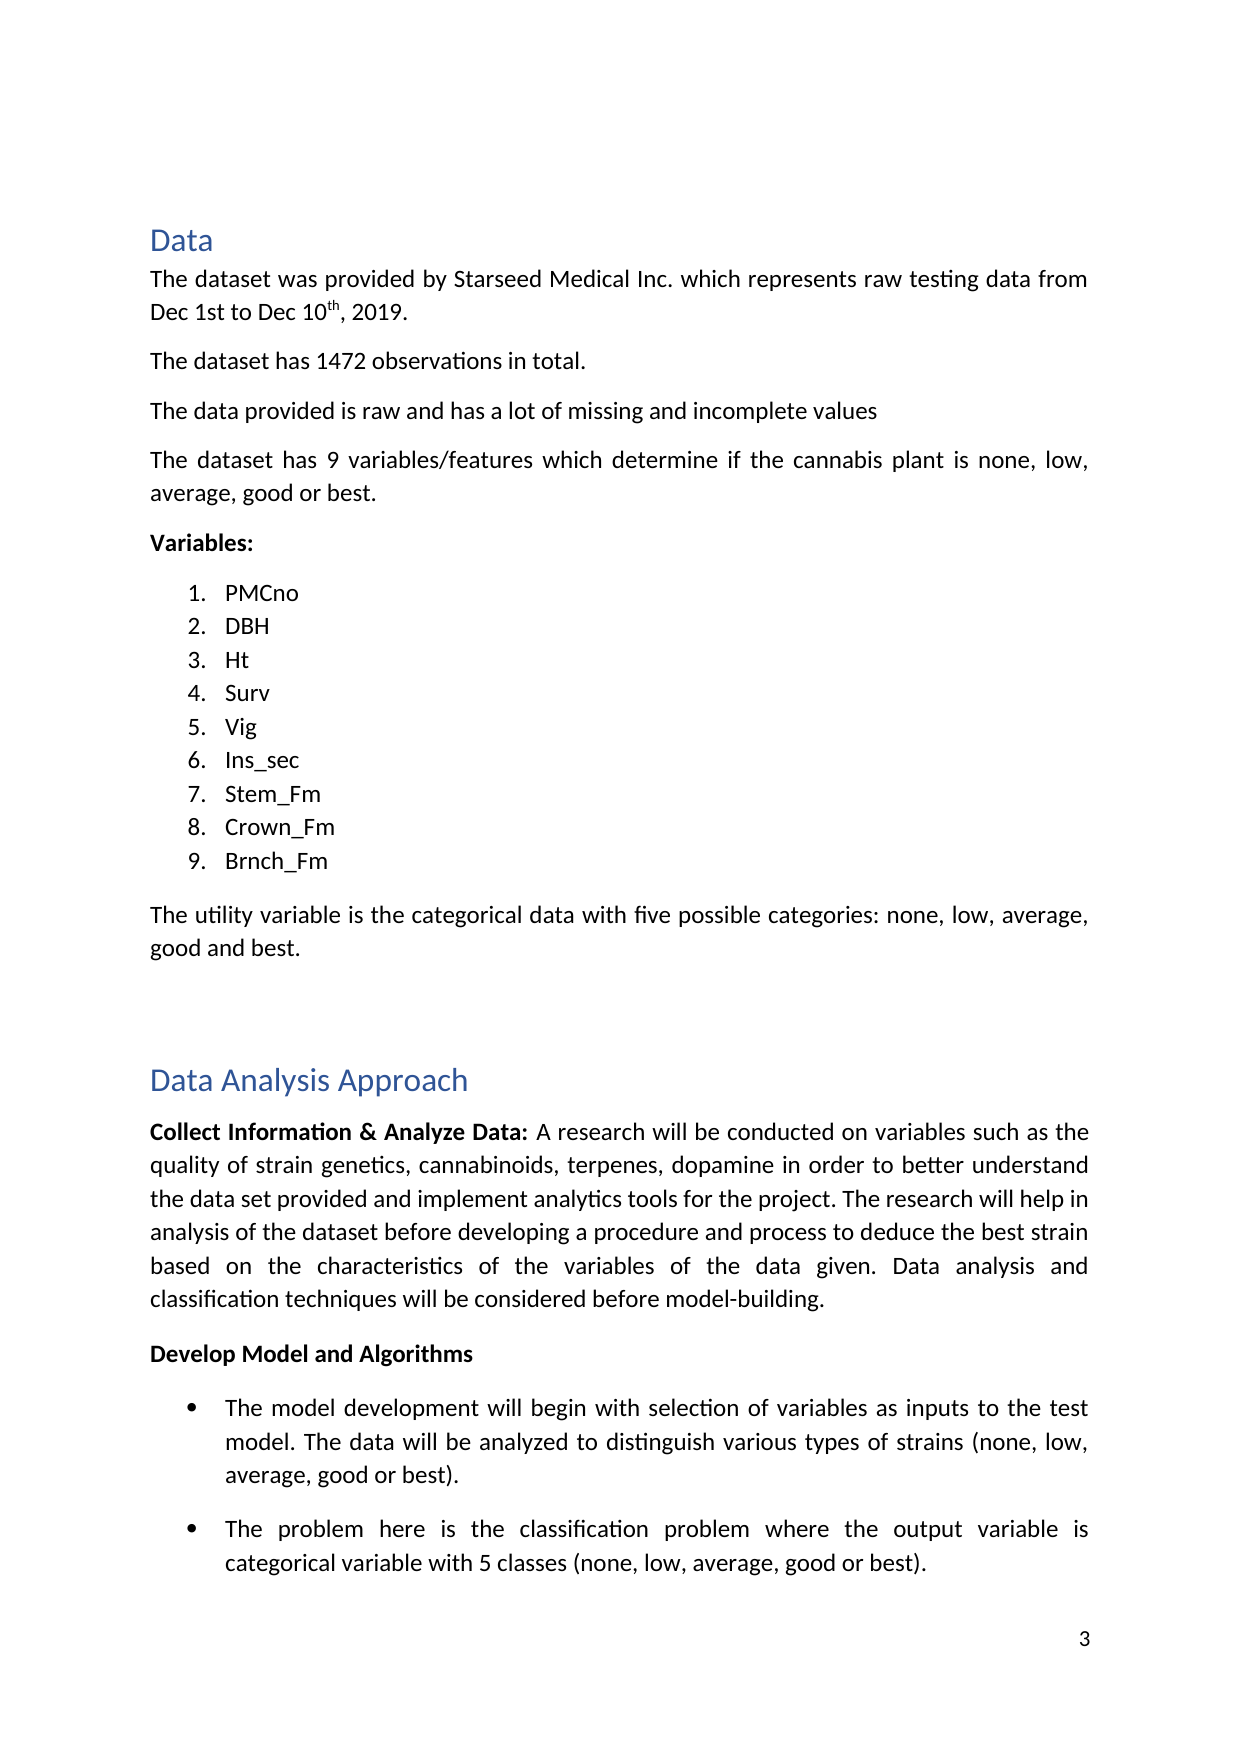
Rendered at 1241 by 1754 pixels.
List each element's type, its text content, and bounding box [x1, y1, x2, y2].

list The problem here is the classification problem where the output variable is categorical variable with 5 classes (none, low, average, good or best). [187, 1513, 1090, 1578]
text The dataset has 1472 observations in total. [150, 345, 1090, 376]
text The data provided is raw and has a lot of missing and incomplete values [150, 395, 1090, 426]
list Vig [187, 711, 1090, 741]
list Develop Model and Algorithms [150, 1338, 1090, 1368]
text Variables: [150, 527, 1090, 558]
subtitle Data Analysis Approach [150, 1059, 1090, 1100]
text The utility variable is the categorical data with five possible categories: none, low, average, good and best. [150, 899, 1090, 963]
text The dataset was provided by Starseed Medical Inc. which represents raw testing data from Dec 1st to Dec 10th, 2019. [150, 263, 1090, 326]
list Ins_sec [187, 744, 1090, 775]
list Stem_Fm [187, 778, 1090, 808]
list PMCno [187, 577, 1090, 607]
list The model development will begin with selection of variables as inputs to the test model. The data will be analyzed to distinguish various types of strains (none, low, average, good or best). [187, 1392, 1090, 1490]
list DBH [187, 610, 1090, 641]
text The dataset has 9 variables/features which determine if the cannabis plant is none, low, average, good or best. [150, 444, 1090, 508]
list Crown_Fm [187, 811, 1090, 842]
list Surv [187, 677, 1090, 708]
list Brnch_Fm [187, 845, 1090, 876]
list Collect Information & Analyze Data: A research will be conducted on variables such as the quality of strain genetics, cannabinoids, terpenes, dopamine in order to better understand the data set provided and implement analytics tools for the project. The research will help in analysis of the dataset before developing a procedure and process to deduce the best strain based on the characteristics of the variables of the data given. Data analysis and classification techniques will be considered before model-building. [150, 1116, 1090, 1314]
list Ht [187, 644, 1090, 674]
subtitle Data [150, 219, 1090, 260]
